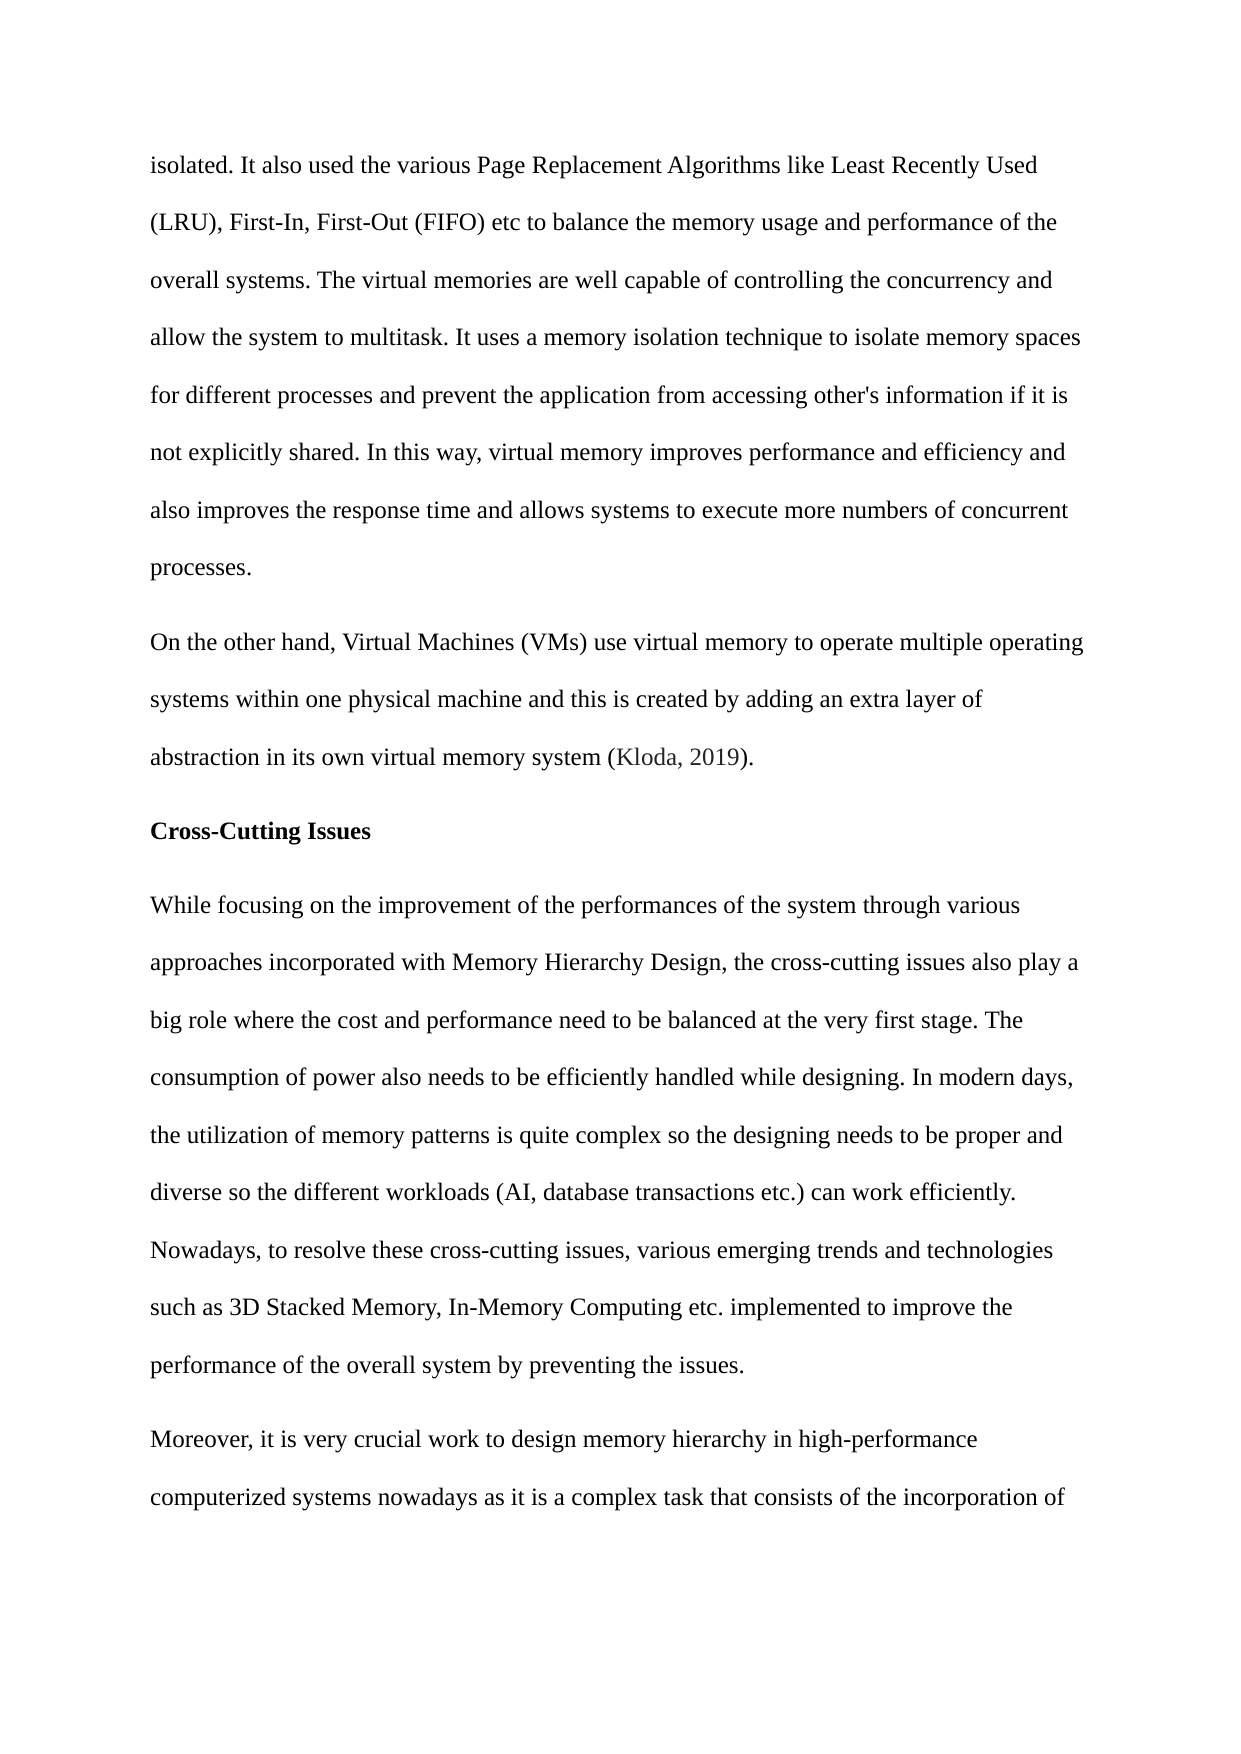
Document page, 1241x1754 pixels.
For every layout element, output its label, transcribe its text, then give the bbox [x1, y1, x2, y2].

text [150, 150, 1090, 581]
text On the other hand, Virtual Machines (VMs) use virtual memory to operate multiple operating systems within one physical machine and this is created by adding an extra layer of abstraction in its own virtual memory system (Kloda, 2019). [150, 627, 1090, 770]
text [150, 1424, 1090, 1510]
text Cross-Cutting Issues [150, 816, 1090, 844]
text While focusing on the improvement of the performances of the system through various approaches incorporated with Memory Hierarchy Design, the cross-cutting issues also play a big role where the cost and performance need to be balanced at the very first stage. The consumption of power also needs to be efficiently handled while designing. In modern days, the utilization of memory patterns is quite complex so the designing needs to be proper and diverse so the different workloads (AI, database transactions etc.) can work efficiently. Nowadays, to resolve these cross-cutting issues, various emerging trends and technologies such as 3D Stacked Memory, In-Memory Computing etc. implemented to improve the performance of the overall system by preventing the issues. [150, 890, 1090, 1379]
